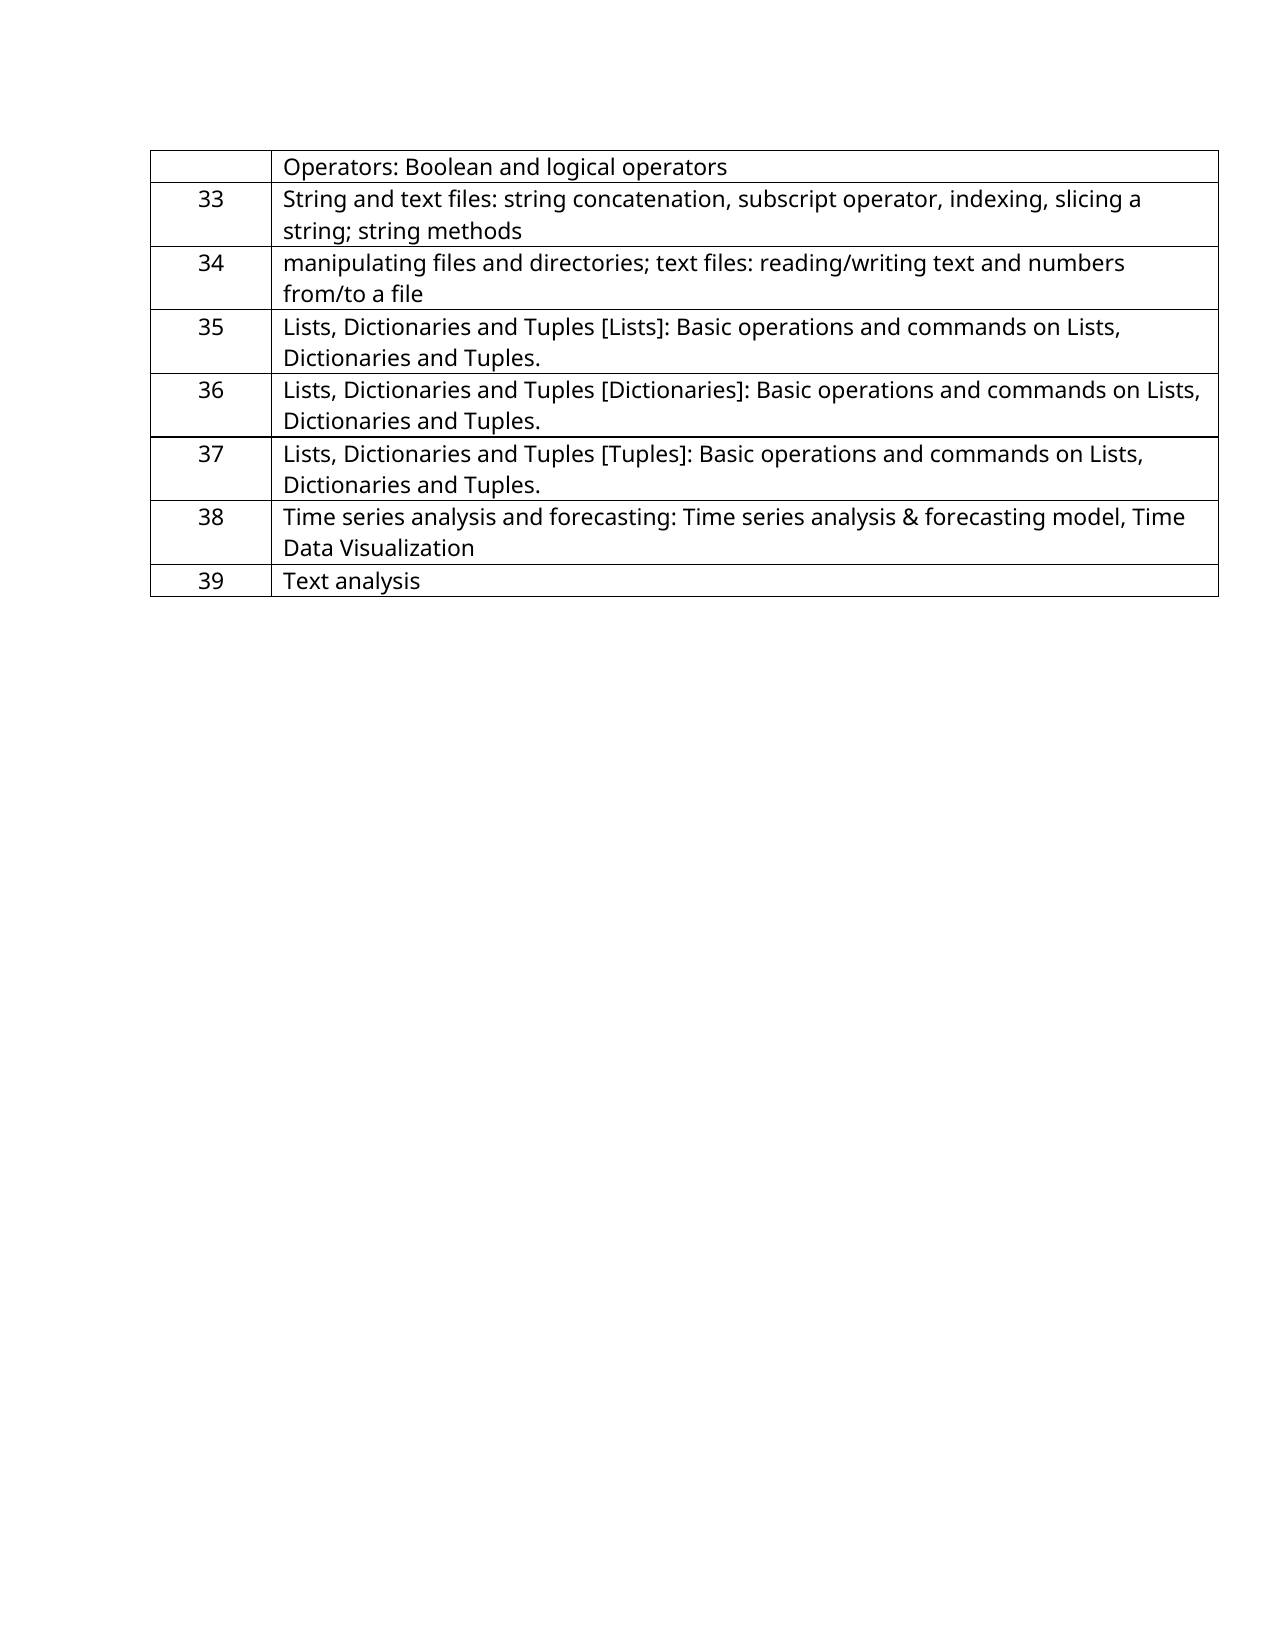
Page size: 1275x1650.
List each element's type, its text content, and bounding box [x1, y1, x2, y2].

table_cell 37 [151, 438, 271, 500]
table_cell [272, 151, 1218, 182]
table_cell String and text files: string concatenation, subscript operator, indexing, slicing a string; string methods [272, 183, 1218, 246]
table_cell manipulating files and directories; text files: reading/writing text and numbers from/to a file [272, 247, 1218, 309]
table_cell 36 [151, 374, 271, 436]
table_cell Lists, Dictionaries and Tuples [Tuples]: Basic operations and commands on Lists, Dictionaries and Tuples. [272, 438, 1218, 500]
table_cell Lists, Dictionaries and Tuples [Dictionaries]: Basic operations and commands on Lists, Dictionaries and Tuples. [272, 374, 1218, 436]
table_cell 39 [151, 565, 271, 596]
table_cell Text analysis [272, 565, 1218, 596]
table_cell 34 [151, 247, 271, 309]
table_cell 35 [151, 310, 271, 373]
table_cell Lists, Dictionaries and Tuples [Lists]: Basic operations and commands on Lists, Dictionaries and Tuples. [272, 310, 1218, 373]
table_cell 33 [151, 183, 271, 246]
table_cell 32 [151, 151, 271, 182]
table_cell 38 [151, 501, 271, 563]
table_cell Time series analysis and forecasting: Time series analysis & forecasting model, Time Data Visualization [272, 501, 1218, 563]
